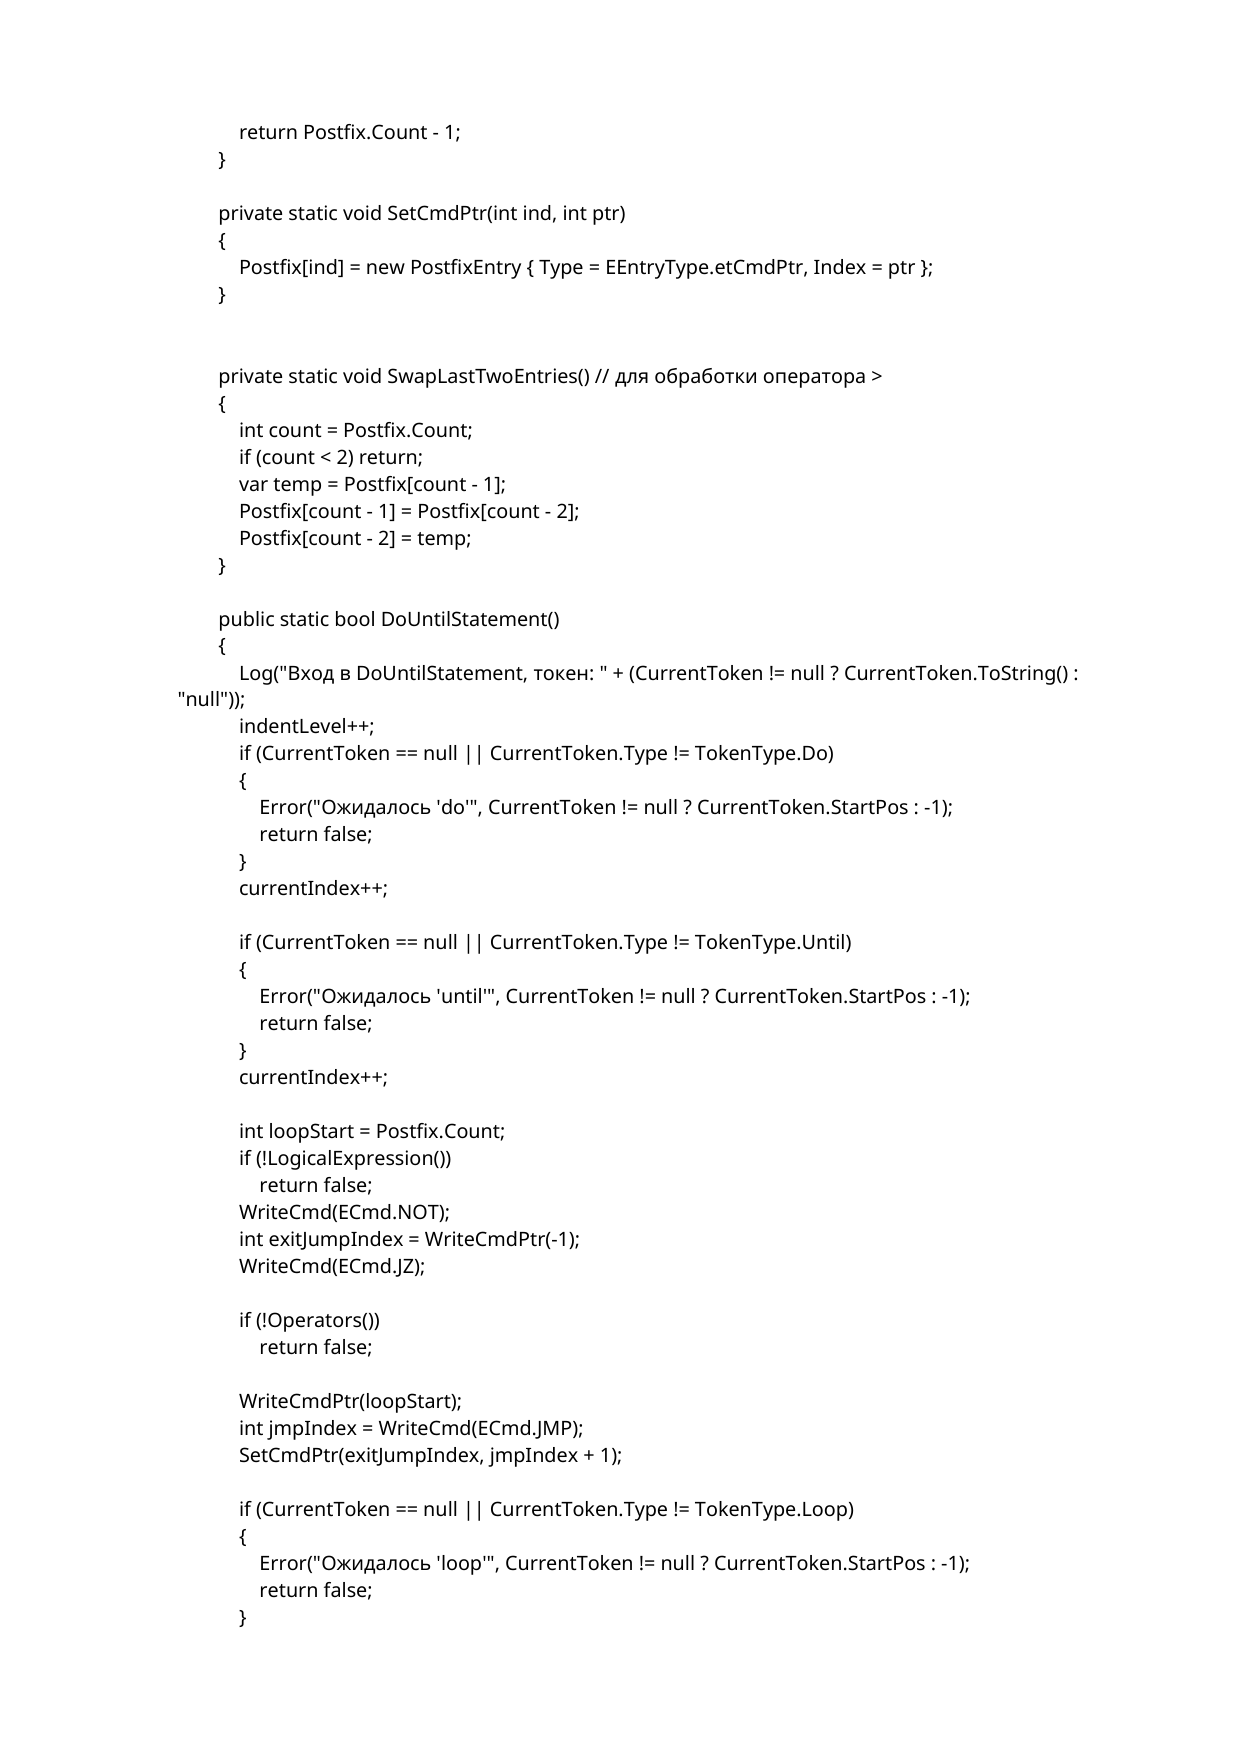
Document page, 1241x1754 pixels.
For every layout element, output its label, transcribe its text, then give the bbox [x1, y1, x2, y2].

text { [177, 767, 1152, 794]
text int count = Postfix.Count; [177, 416, 1152, 443]
text Error("Ожидалось 'loop'", CurrentToken != null ? CurrentToken.StartPos : -1); [177, 1549, 1152, 1576]
text public static bool DoUntilStatement() [177, 605, 1152, 632]
text if (CurrentToken == null || CurrentToken.Type != TokenType.Until) [177, 928, 1152, 956]
text SetCmdPtr(exitJumpIndex, jmpIndex + 1); [177, 1441, 1152, 1468]
text WriteCmd(ECmd.NOT); [177, 1198, 1152, 1225]
text } [177, 1036, 1152, 1063]
text { [177, 632, 1152, 659]
text { [177, 226, 1152, 253]
text indentLevel++; [177, 713, 1152, 740]
text } [177, 848, 1152, 874]
text Log("Вход в DoUntilStatement, токен: " + (CurrentToken != null ? CurrentToken.ToString() : "null")); [177, 659, 1152, 713]
text return false; [177, 1333, 1152, 1360]
text return Postfix.Count - 1; [177, 118, 1152, 145]
text } [177, 551, 1152, 578]
text WriteCmdPtr(loopStart); [177, 1387, 1152, 1414]
text int loopStart = Postfix.Count; [177, 1117, 1152, 1144]
text if (count < 2) return; [177, 443, 1152, 470]
text return false; [177, 1009, 1152, 1036]
text private static void SwapLastTwoEntries() // для обработки оператора > [177, 362, 1152, 389]
text WriteCmd(ECmd.JZ); [177, 1252, 1152, 1279]
text } [177, 145, 1152, 172]
text if (CurrentToken == null || CurrentToken.Type != TokenType.Do) [177, 740, 1152, 767]
text { [177, 1522, 1152, 1549]
text int jmpIndex = WriteCmd(ECmd.JMP); [177, 1414, 1152, 1441]
text Postfix[ind] = new PostfixEntry { Type = EEntryType.etCmdPtr, Index = ptr }; [177, 253, 1152, 280]
text { [177, 389, 1152, 416]
text { [177, 956, 1152, 982]
text if (!Operators()) [177, 1306, 1152, 1333]
text currentIndex++; [177, 874, 1152, 902]
text return false; [177, 1576, 1152, 1603]
text Error("Ожидалось 'until'", CurrentToken != null ? CurrentToken.StartPos : -1); [177, 982, 1152, 1009]
text Postfix[count - 1] = Postfix[count - 2]; [177, 497, 1152, 524]
text if (!LogicalExpression()) [177, 1144, 1152, 1171]
text } [177, 280, 1152, 307]
text return false; [177, 1171, 1152, 1198]
text currentIndex++; [177, 1063, 1152, 1090]
text Postfix[count - 2] = temp; [177, 524, 1152, 551]
text return false; [177, 821, 1152, 848]
text } [177, 1603, 1152, 1630]
text var temp = Postfix[count - 1]; [177, 470, 1152, 497]
text if (CurrentToken == null || CurrentToken.Type != TokenType.Loop) [177, 1495, 1152, 1522]
text int exitJumpIndex = WriteCmdPtr(-1); [177, 1225, 1152, 1252]
text private static void SetCmdPtr(int ind, int ptr) [177, 199, 1152, 226]
text Error("Ожидалось 'do'", CurrentToken != null ? CurrentToken.StartPos : -1); [177, 794, 1152, 821]
